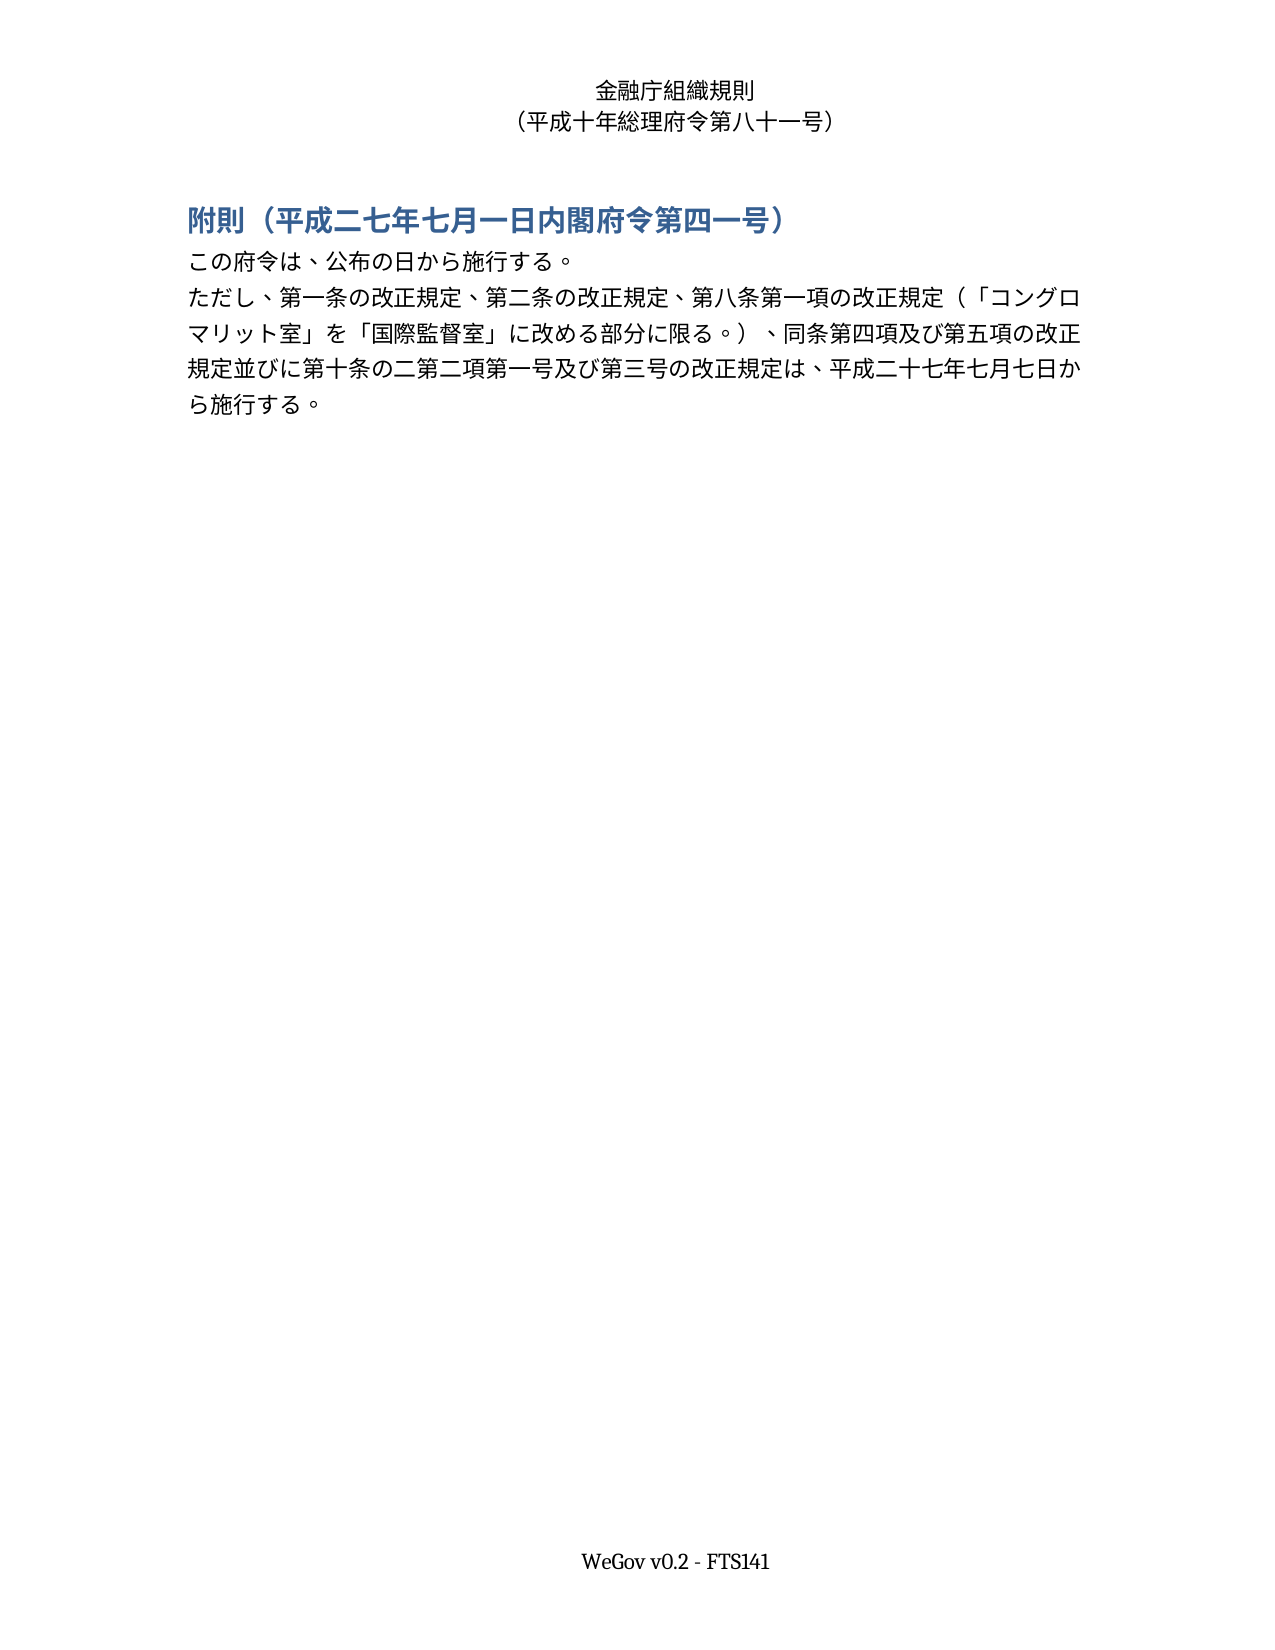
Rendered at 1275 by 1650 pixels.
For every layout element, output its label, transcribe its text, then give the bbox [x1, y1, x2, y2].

subtitle 附則（平成二七年七月一日内閣府令第四一号） [187, 200, 1087, 240]
text この府令は、公布の日から施行する。 ただし、第一条の改正規定、第二条の改正規定、第八条第一項の改正規定（「コングロマリット室」を「国際監督室」に改める部分に限る。）、同条第四項及び第五項の改正規定並びに第十条の二第二項第一号及び第三号の改正規定は、平成二十七年七月七日から施行する。 [187, 246, 1087, 421]
